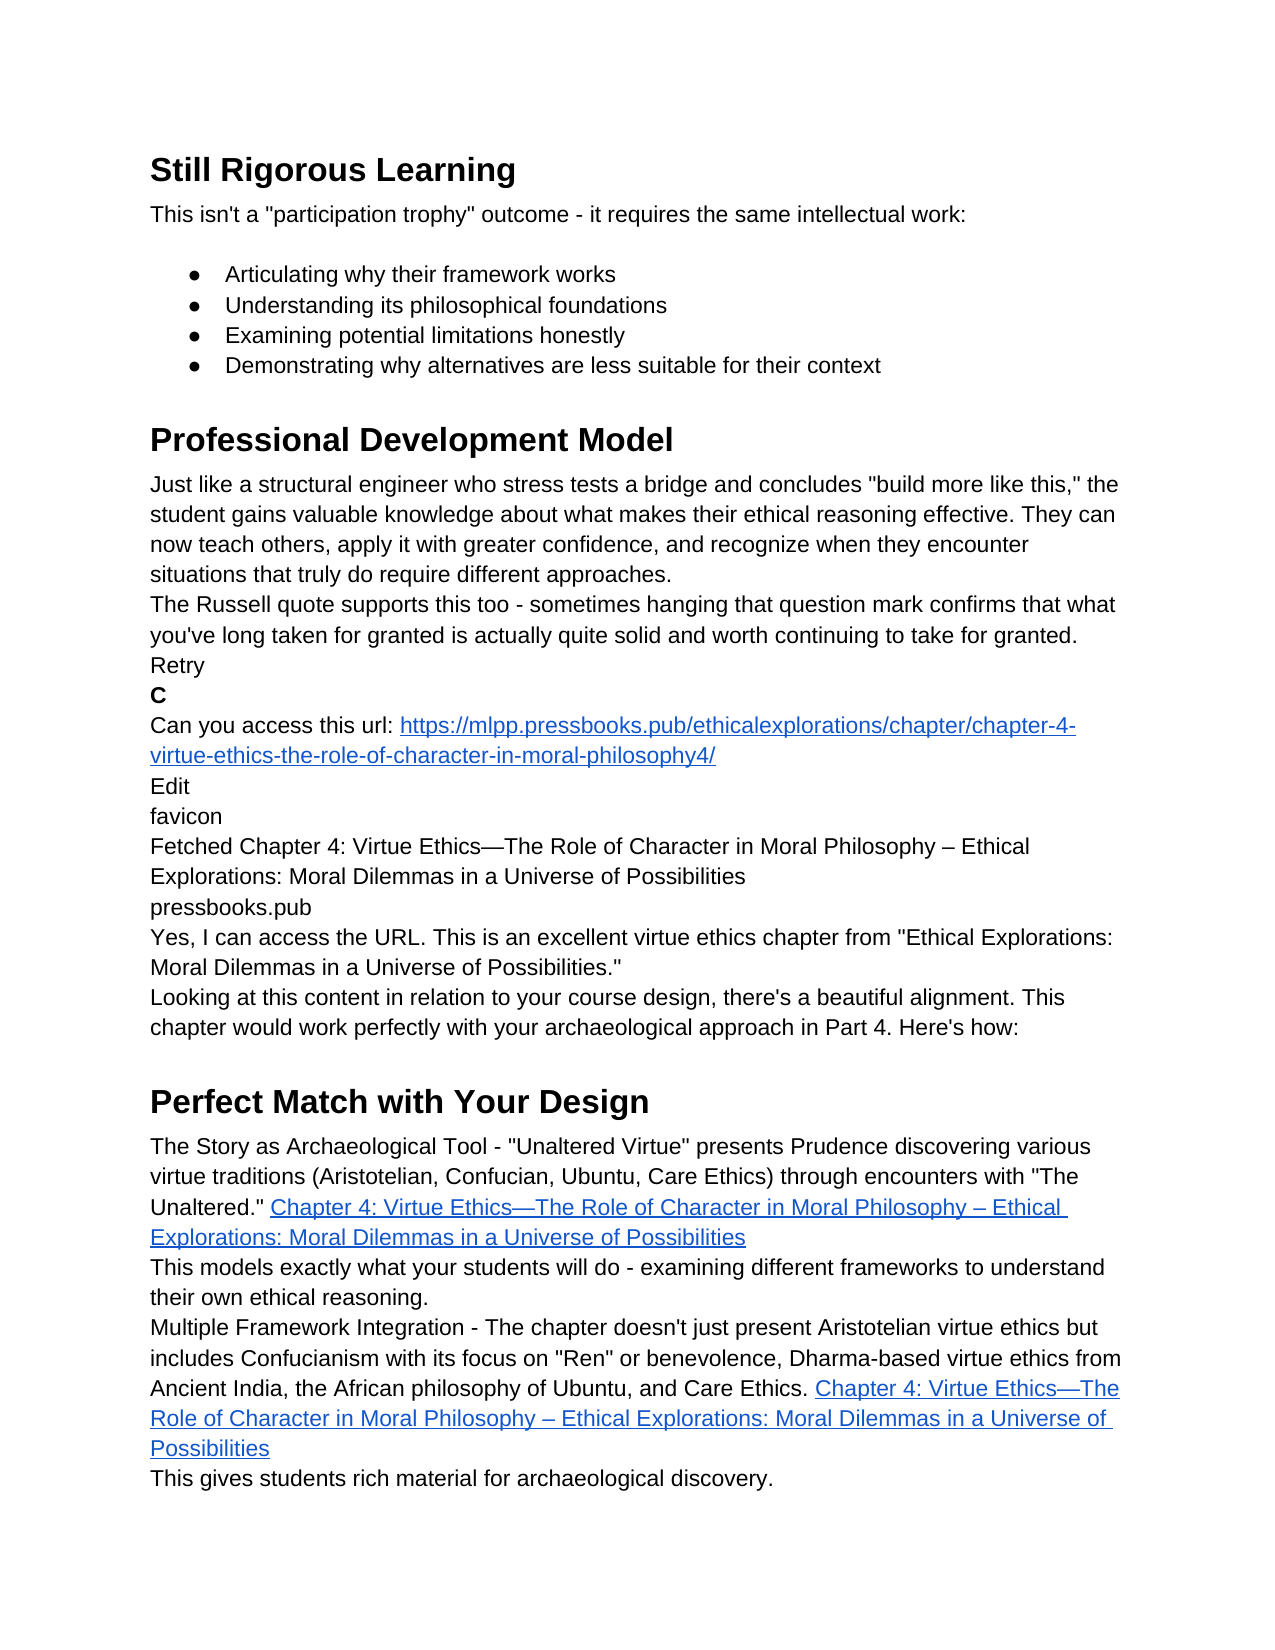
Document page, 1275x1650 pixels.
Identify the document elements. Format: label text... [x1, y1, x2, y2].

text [150, 1133, 1125, 1492]
list Understanding its philosophical foundations [187, 292, 1125, 318]
subtitle Still Rigorous Learning [150, 150, 1125, 188]
text Just like a structural engineer who stress tests a bridge and concludes "build more like this," the student gains valuable knowledge about what makes their ethical reasoning effective. They can now teach others, apply it with greater confidence, and recognize when they encounter situations that truly do require different approaches. The Russell quote supports this too - sometimes hanging that question mark confirms that what you've long taken for granted is actually quite solid and worth continuing to take for granted. Retry C Can you access this url: https://mlpp.pressbooks.pub/ethicalexplorations/chapter/chapter-4-virtue-ethics-the-role-of-character-in-moral-philosophy4/ Edit favicon Fetched Chapter 4: Virtue Ethics—The Role of Character in Moral Philosophy – Ethical Explorations: Moral Dilemmas in a Universe of Possibilities pressbooks.pub Yes, I can access the URL. This is an excellent virtue ethics chapter from "Ethical Explorations: Moral Dilemmas in a Universe of Possibilities." Looking at this content in relation to your course design, there's a beautiful alignment. This chapter would work perfectly with your archaeological approach in Part 4. Here's how: [150, 471, 1125, 1041]
list Demonstrating why alternatives are less suitable for their context [187, 352, 1125, 378]
subtitle Professional Development Model [150, 420, 1125, 458]
list Articulating why their framework works [187, 261, 1125, 288]
text This isn't a "participation trophy" outcome - it requires the same intellectual work: [150, 201, 1125, 227]
subtitle Perfect Match with Your Design [150, 1082, 1125, 1121]
list Examining potential limitations honestly [187, 322, 1125, 348]
